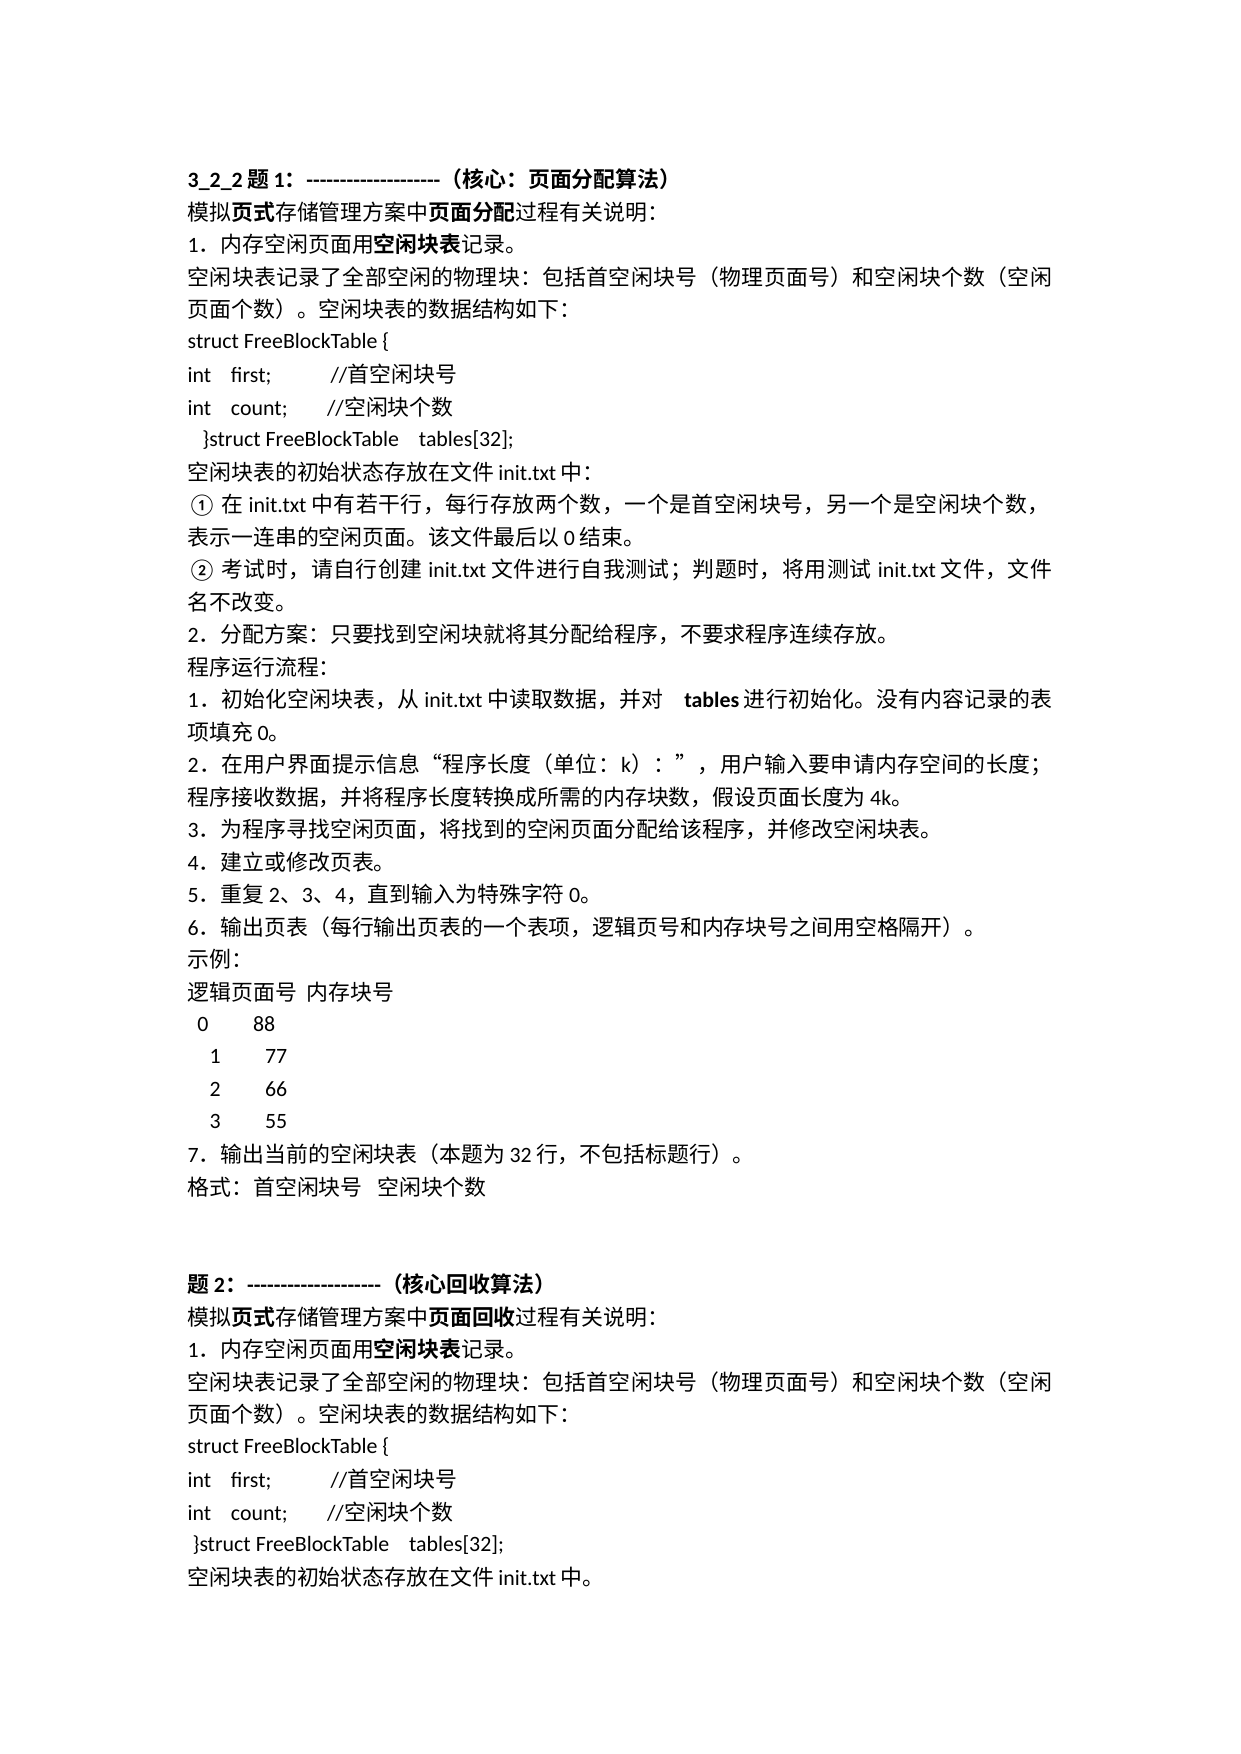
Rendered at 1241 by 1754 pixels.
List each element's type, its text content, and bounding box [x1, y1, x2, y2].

text 模拟页式存储管理方案中页面回收过程有关说明： [187, 1299, 1053, 1332]
text int count; //空闲块个数 [187, 1494, 1053, 1527]
text 2．分配方案：只要找到空闲块就将其分配给程序，不要求程序连续存放。 [187, 617, 1053, 649]
text int first; //首空闲块号 [187, 357, 1053, 389]
text struct FreeBlockTable { [187, 324, 1053, 357]
text }struct FreeBlockTable tables[32]; [187, 1527, 1053, 1559]
text 2．在用户界面提示信息“程序长度（单位：k）：”，用户输入要申请内存空间的长度；程序接收数据，并将程序长度转换成所需的内存块数，假设页面长度为4k。 [187, 747, 1053, 812]
text 示例： [187, 942, 1053, 974]
text 模拟页式存储管理方案中页面分配过程有关说明： [187, 194, 1053, 227]
text 7．输出当前的空闲块表（本题为32行，不包括标题行）。 [187, 1137, 1053, 1169]
text 空闲块表记录了全部空闲的物理块：包括首空闲块号（物理页面号）和空闲块个数（空闲页面个数）。空闲块表的数据结构如下： [187, 259, 1053, 324]
text }struct FreeBlockTable tables[32]; [187, 422, 1053, 454]
text 1．内存空闲页面用空闲块表记录。 [187, 1332, 1053, 1364]
text int first; //首空闲块号 [187, 1462, 1053, 1494]
text 4．建立或修改页表。 [187, 844, 1053, 877]
text 程序运行流程： [187, 649, 1053, 682]
text 5．重复2、3、4，直到输入为特殊字符0。 [187, 877, 1053, 909]
text struct FreeBlockTable { [187, 1429, 1053, 1462]
text 空闲块表的初始状态存放在文件init.txt中。 [187, 1559, 1053, 1592]
text 逻辑页面号 内存块号 [187, 974, 1053, 1007]
text 1．初始化空闲块表，从init.txt中读取数据，并对 tables进行初始化。没有内容记录的表项填充0。 [187, 682, 1053, 747]
text 1．内存空闲页面用空闲块表记录。 [187, 227, 1053, 259]
text 6．输出页表（每行输出页表的一个表项，逻辑页号和内存块号之间用空格隔开）。 [187, 909, 1053, 942]
text 3 55 [187, 1104, 1053, 1137]
text 2 66 [187, 1072, 1053, 1104]
text ②考试时，请自行创建init.txt文件进行自我测试；判题时，将用测试init.txt文件，文件名不改变。 [187, 552, 1053, 617]
text 3_2_2题1：--------------------（核心：页面分配算法） [187, 162, 1053, 194]
text 3．为程序寻找空闲页面，将找到的空闲页面分配给该程序，并修改空闲块表。 [187, 812, 1053, 844]
text 1 77 [187, 1039, 1053, 1072]
text 题2：--------------------（核心回收算法） [187, 1267, 1053, 1299]
text 格式：首空闲块号 空闲块个数 [187, 1169, 1053, 1202]
text int count; //空闲块个数 [187, 389, 1053, 422]
text 空闲块表记录了全部空闲的物理块：包括首空闲块号（物理页面号）和空闲块个数（空闲页面个数）。空闲块表的数据结构如下： [187, 1364, 1053, 1429]
text 空闲块表的初始状态存放在文件init.txt中： [187, 454, 1053, 487]
text 0 88 [187, 1007, 1053, 1039]
text ①在init.txt中有若干行，每行存放两个数，一个是首空闲块号，另一个是空闲块个数，表示一连串的空闲页面。该文件最后以0结束。 [187, 487, 1053, 552]
